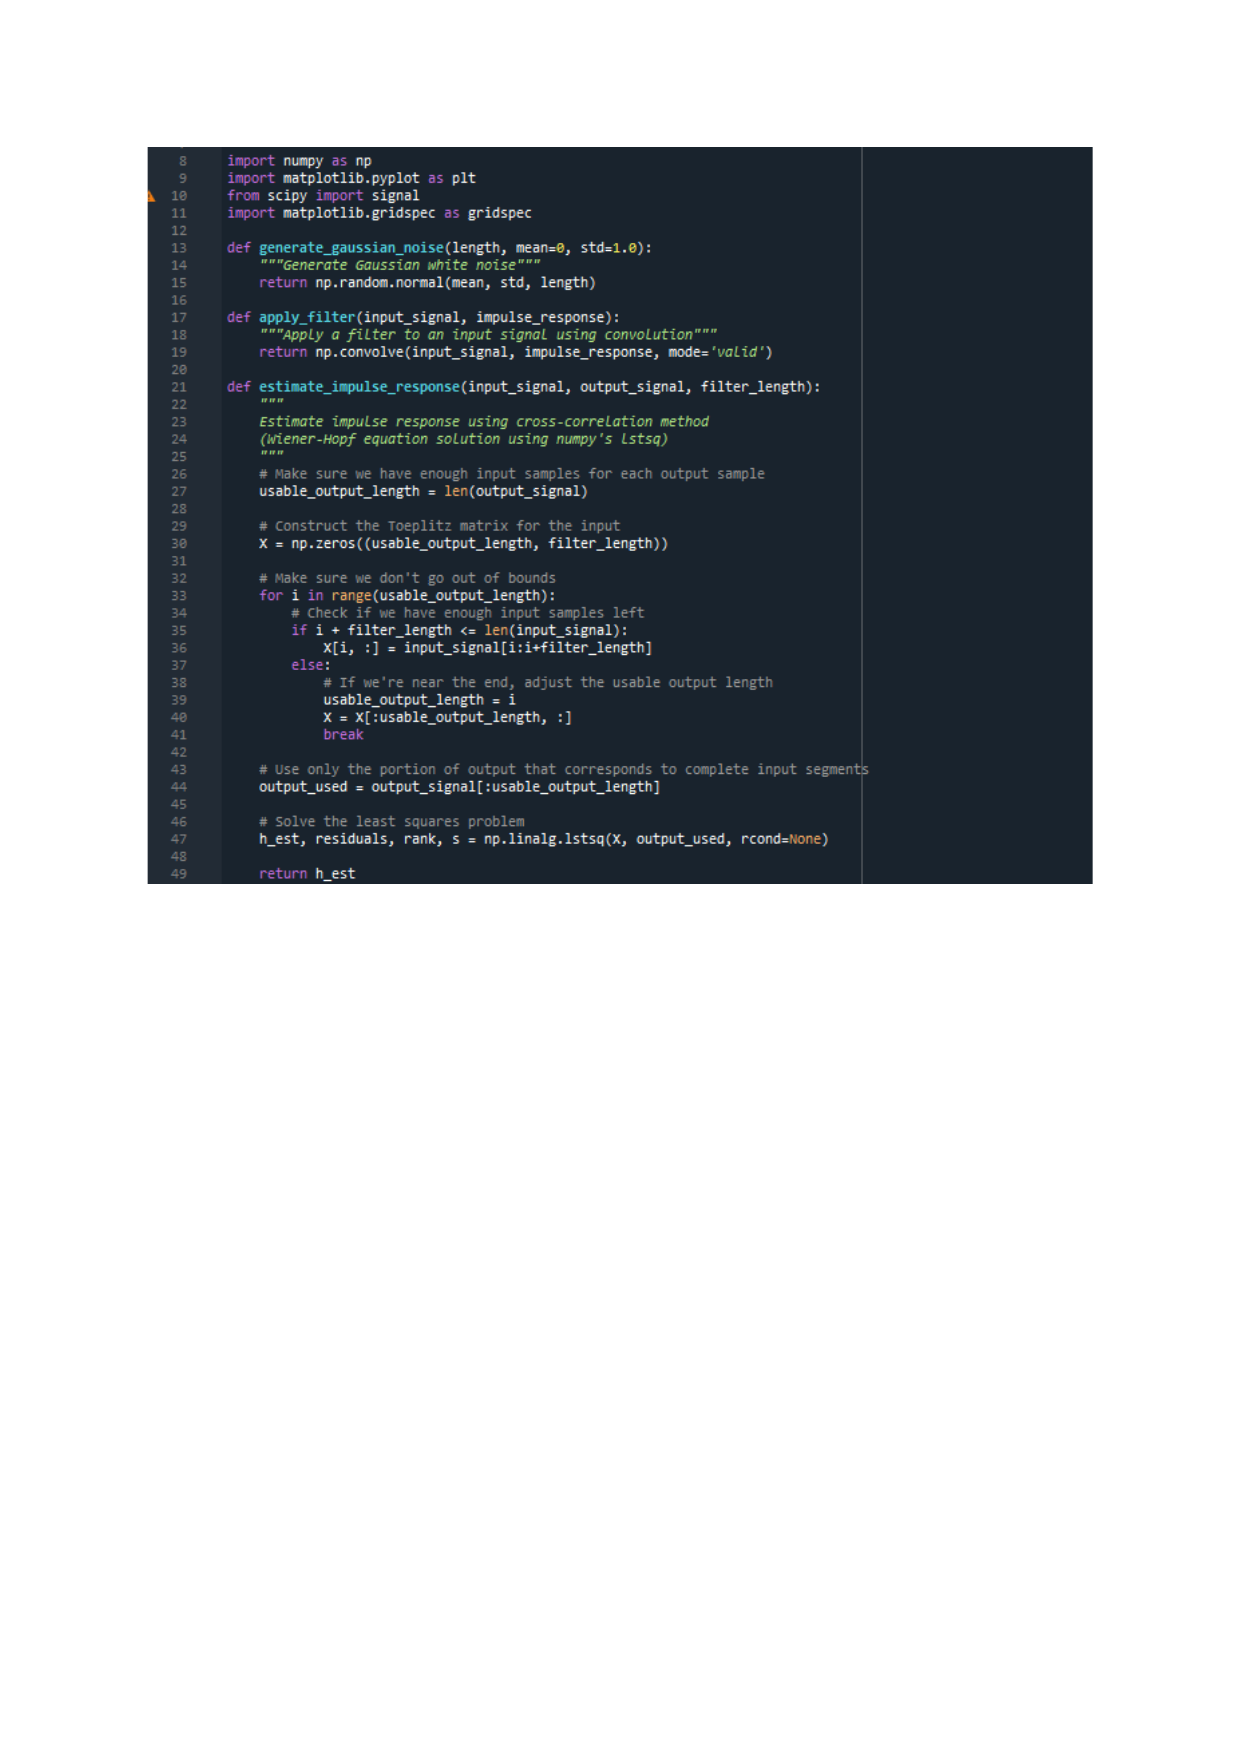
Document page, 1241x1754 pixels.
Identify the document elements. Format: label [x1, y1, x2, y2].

picture [147, 147, 1093, 884]
